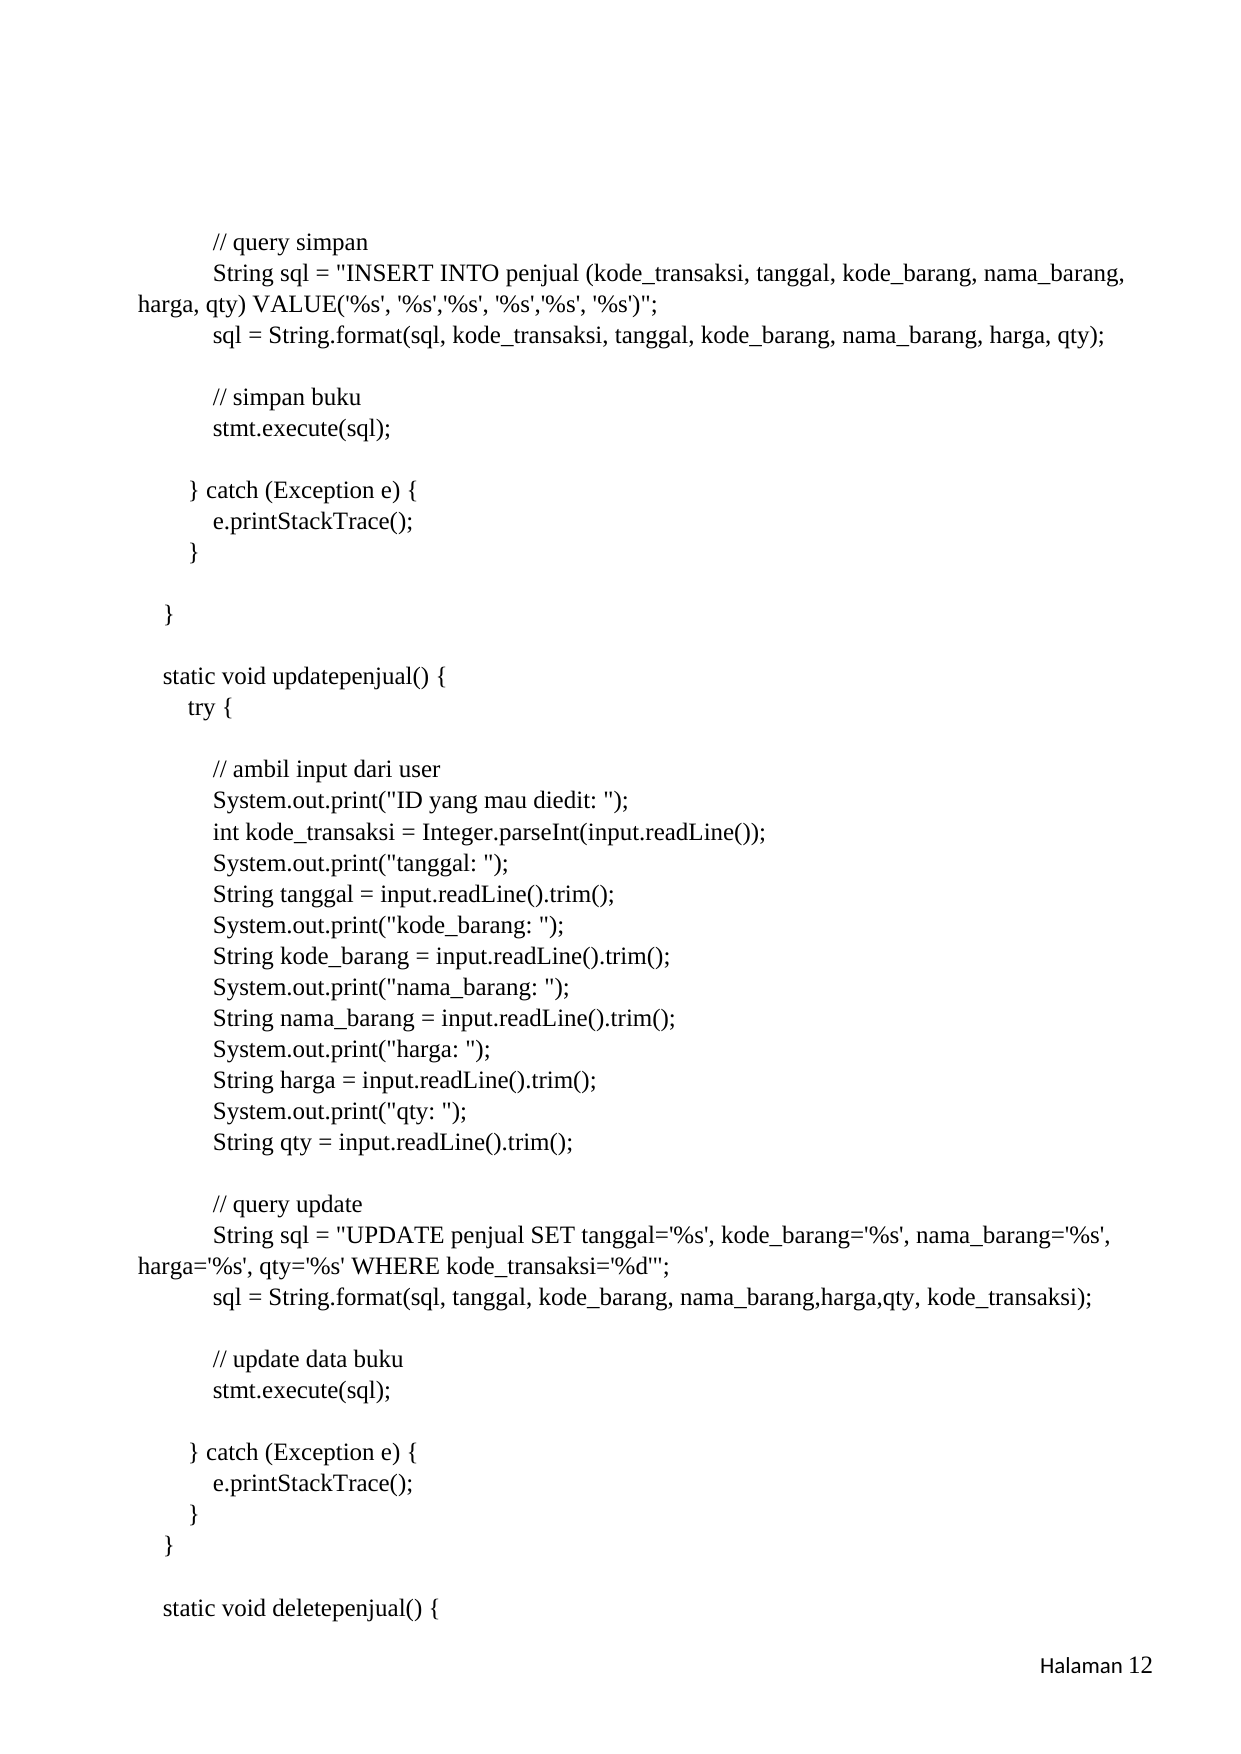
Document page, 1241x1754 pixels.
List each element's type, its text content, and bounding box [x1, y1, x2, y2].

text System.out.print("kode_barang: "); [138, 910, 1153, 938]
text e.printStackTrace(); [138, 506, 1153, 535]
text // ambil input dari user [138, 754, 1153, 783]
text int kode_transaksi = Integer.parseInt(input.readLine()); [138, 817, 1153, 845]
text // query simpan [138, 227, 1153, 256]
text } catch (Exception e) { [138, 475, 1153, 504]
text System.out.print("nama_barang: "); [138, 972, 1153, 1001]
text } [138, 537, 1153, 566]
text String nama_barang = input.readLine().trim(); [138, 1003, 1153, 1032]
text String kode_barang = input.readLine().trim(); [138, 941, 1153, 969]
text System.out.print("harga: "); [138, 1034, 1153, 1063]
text String qty = input.readLine().trim(); [138, 1127, 1153, 1156]
text e.printStackTrace(); [138, 1468, 1153, 1497]
text System.out.print("qty: "); [138, 1096, 1153, 1125]
text sql = String.format(sql, tanggal, kode_barang, nama_barang,harga,qty, kode_transaksi); [138, 1282, 1153, 1311]
text // query update [138, 1189, 1153, 1218]
text sql = String.format(sql, kode_transaksi, tanggal, kode_barang, nama_barang, harga, qty); [138, 320, 1153, 349]
text // simpan buku [138, 382, 1153, 411]
text stmt.execute(sql); [138, 1375, 1153, 1404]
text String sql = "INSERT INTO penjual (kode_transaksi, tanggal, kode_barang, nama_barang, harga, qty) VALUE('%s', '%s','%s', '%s','%s', '%s')"; [138, 258, 1153, 318]
text System.out.print("tanggal: "); [138, 848, 1153, 876]
text String tanggal = input.readLine().trim(); [138, 879, 1153, 907]
text static void deletepenjual() { [138, 1593, 1153, 1621]
text } catch (Exception e) { [138, 1437, 1153, 1466]
text // update data buku [138, 1344, 1153, 1373]
text } [138, 599, 1153, 628]
text static void updatepenjual() { [138, 661, 1153, 690]
text String sql = "UPDATE penjual SET tanggal='%s', kode_barang='%s', nama_barang='%s', harga='%s', qty='%s' WHERE kode_transaksi='%d'"; [138, 1220, 1153, 1280]
text try { [138, 692, 1153, 721]
text stmt.execute(sql); [138, 413, 1153, 442]
text String harga = input.readLine().trim(); [138, 1065, 1153, 1094]
text System.out.print("ID yang mau diedit: "); [138, 786, 1153, 814]
text } [138, 1531, 1153, 1559]
text } [138, 1499, 1153, 1528]
